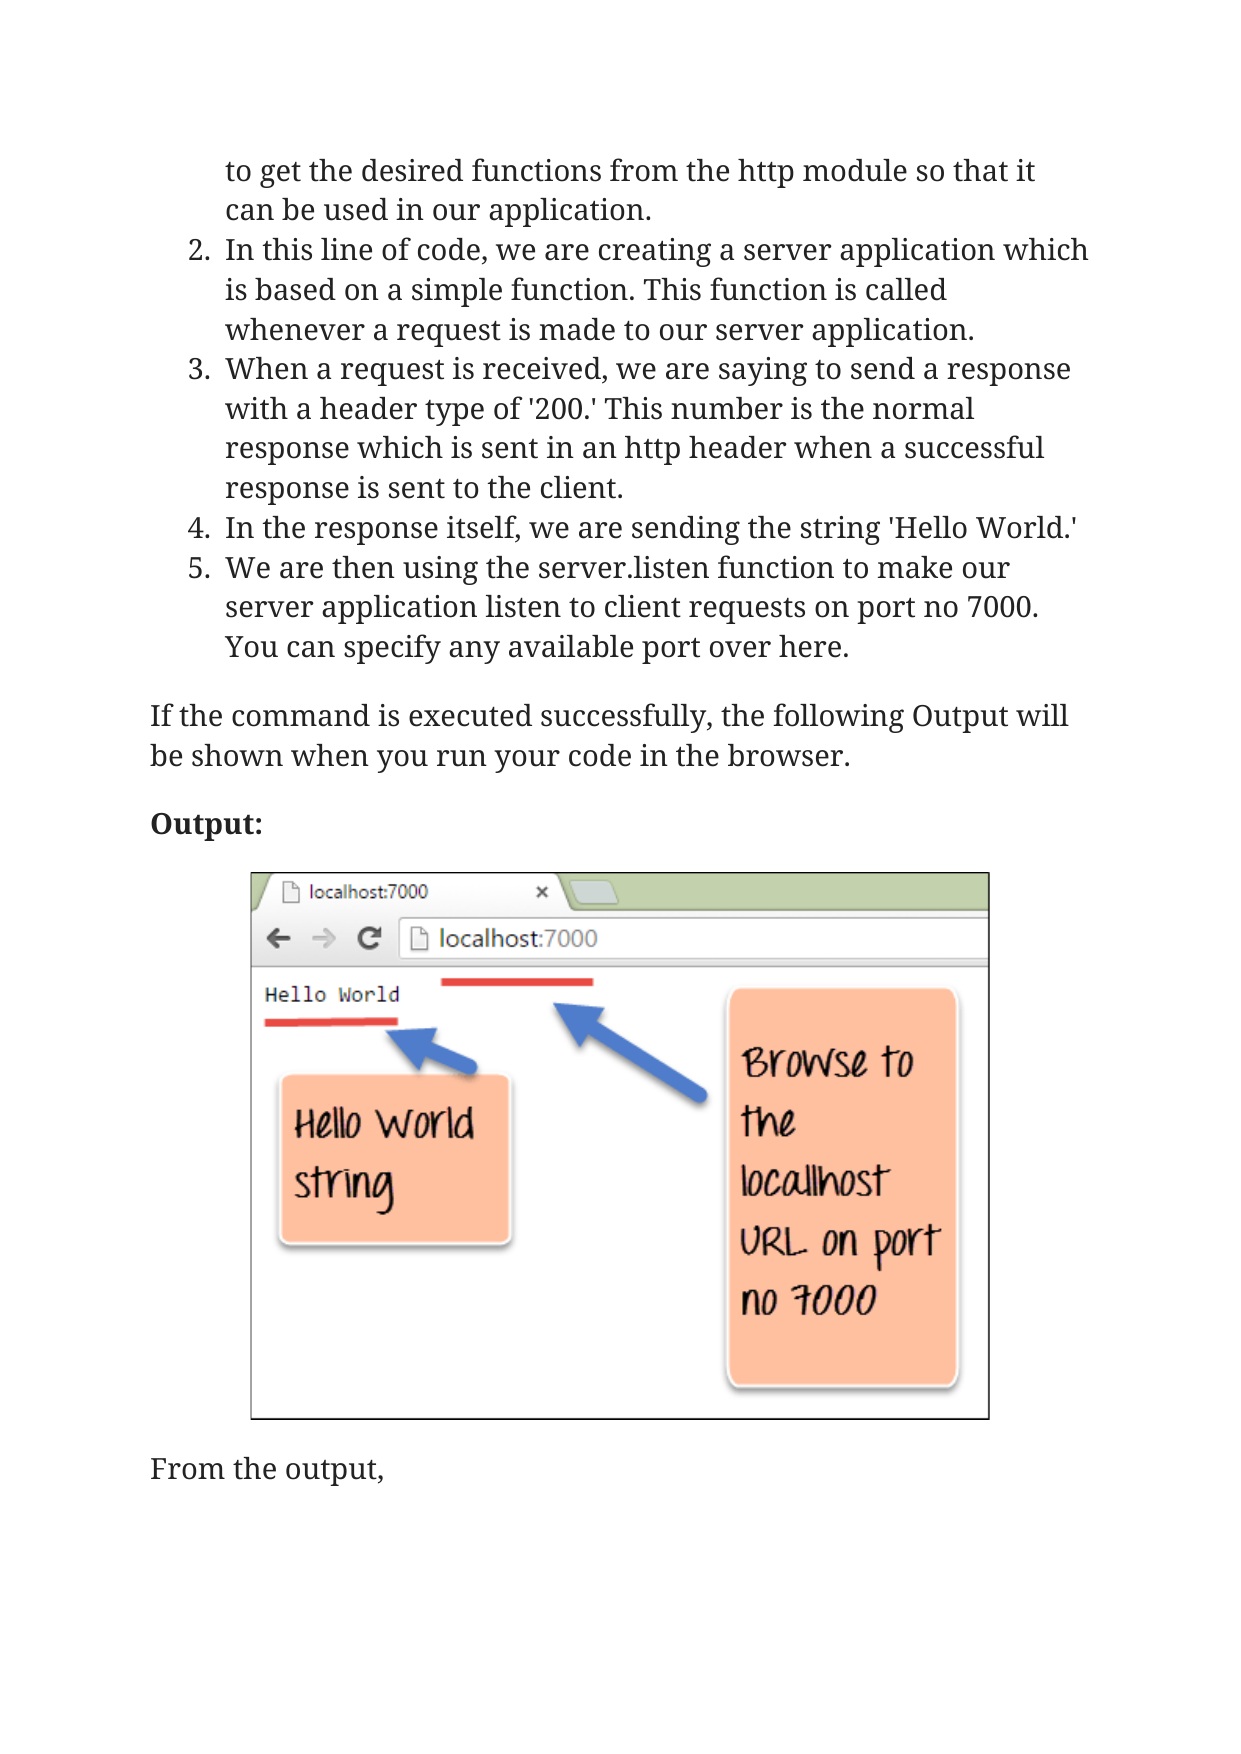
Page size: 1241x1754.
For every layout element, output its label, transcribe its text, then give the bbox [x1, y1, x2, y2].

list In the response itself, we are sending the string 'Hello World.' [187, 507, 1090, 547]
list When a request is received, we are saying to send a response with a header type of '200.' This number is the normal response which is sent in an http header when a successful response is sent to the client. [187, 348, 1090, 507]
list We are then using the server.listen function to make our server application listen to client requests on port no 7000. You can specify any available port over here. [187, 547, 1090, 666]
list In this line of code, we are creating a server application which is based on a simple function. This function is called whenever a request is made to our server application. [187, 229, 1090, 348]
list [187, 150, 1090, 229]
text If the command is executed successfully, the following Output will be shown when you run your code in the browser. [150, 695, 1090, 774]
text Output: [150, 804, 1090, 843]
picture [250, 872, 990, 1420]
text From the output, [150, 1448, 1090, 1488]
